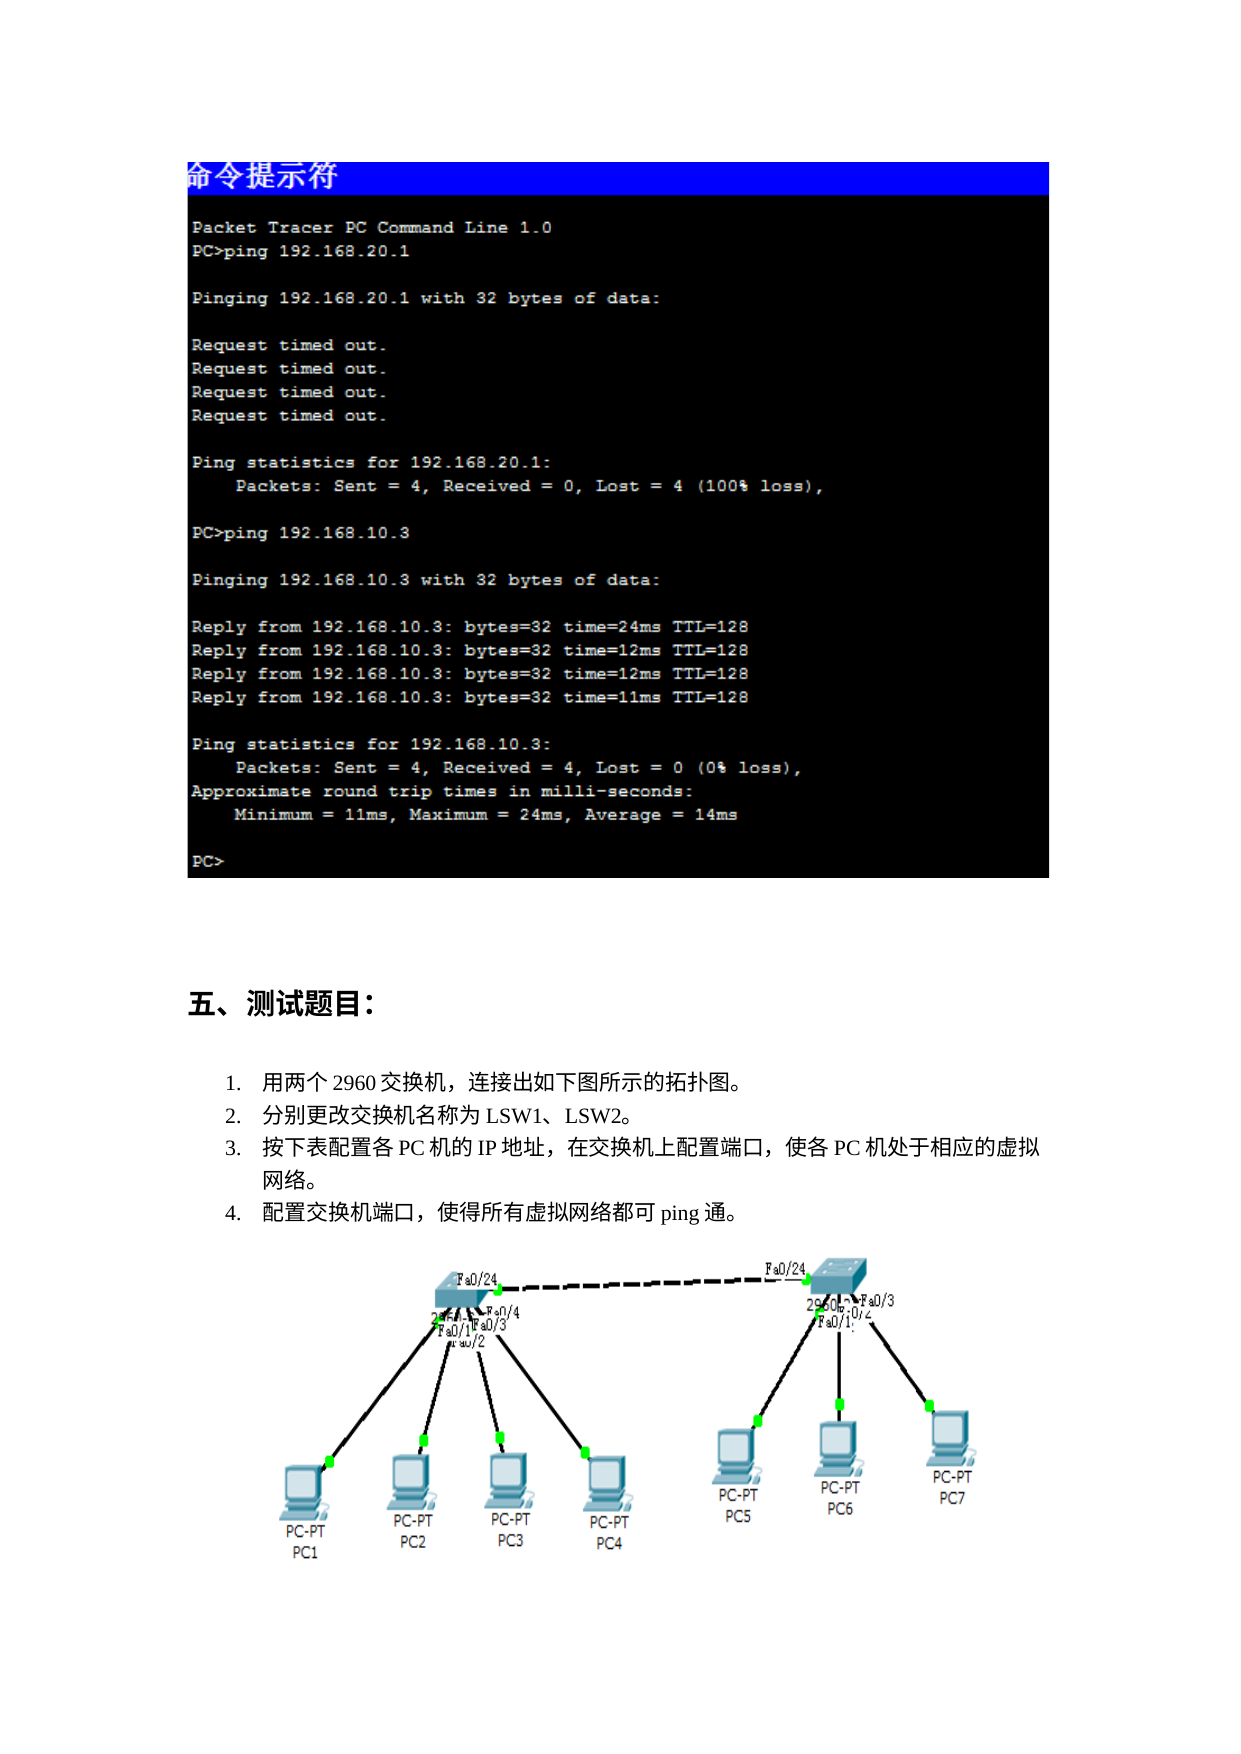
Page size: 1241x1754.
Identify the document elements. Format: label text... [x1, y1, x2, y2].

picture [262, 1227, 1007, 1577]
list 配置交换机端口，使得所有虚拟网络都可ping通。 [225, 1195, 1053, 1227]
subtitle 五、测试题目： [187, 969, 1053, 1034]
list 用两个2960交换机，连接出如下图所示的拓扑图。 [225, 1065, 1053, 1097]
picture [187, 162, 1050, 878]
list 分别更改交换机名称为LSW1、LSW2。 [225, 1097, 1053, 1130]
list 按下表配置各PC机的IP地址，在交换机上配置端口，使各PC机处于相应的虚拟网络。 [225, 1130, 1053, 1195]
